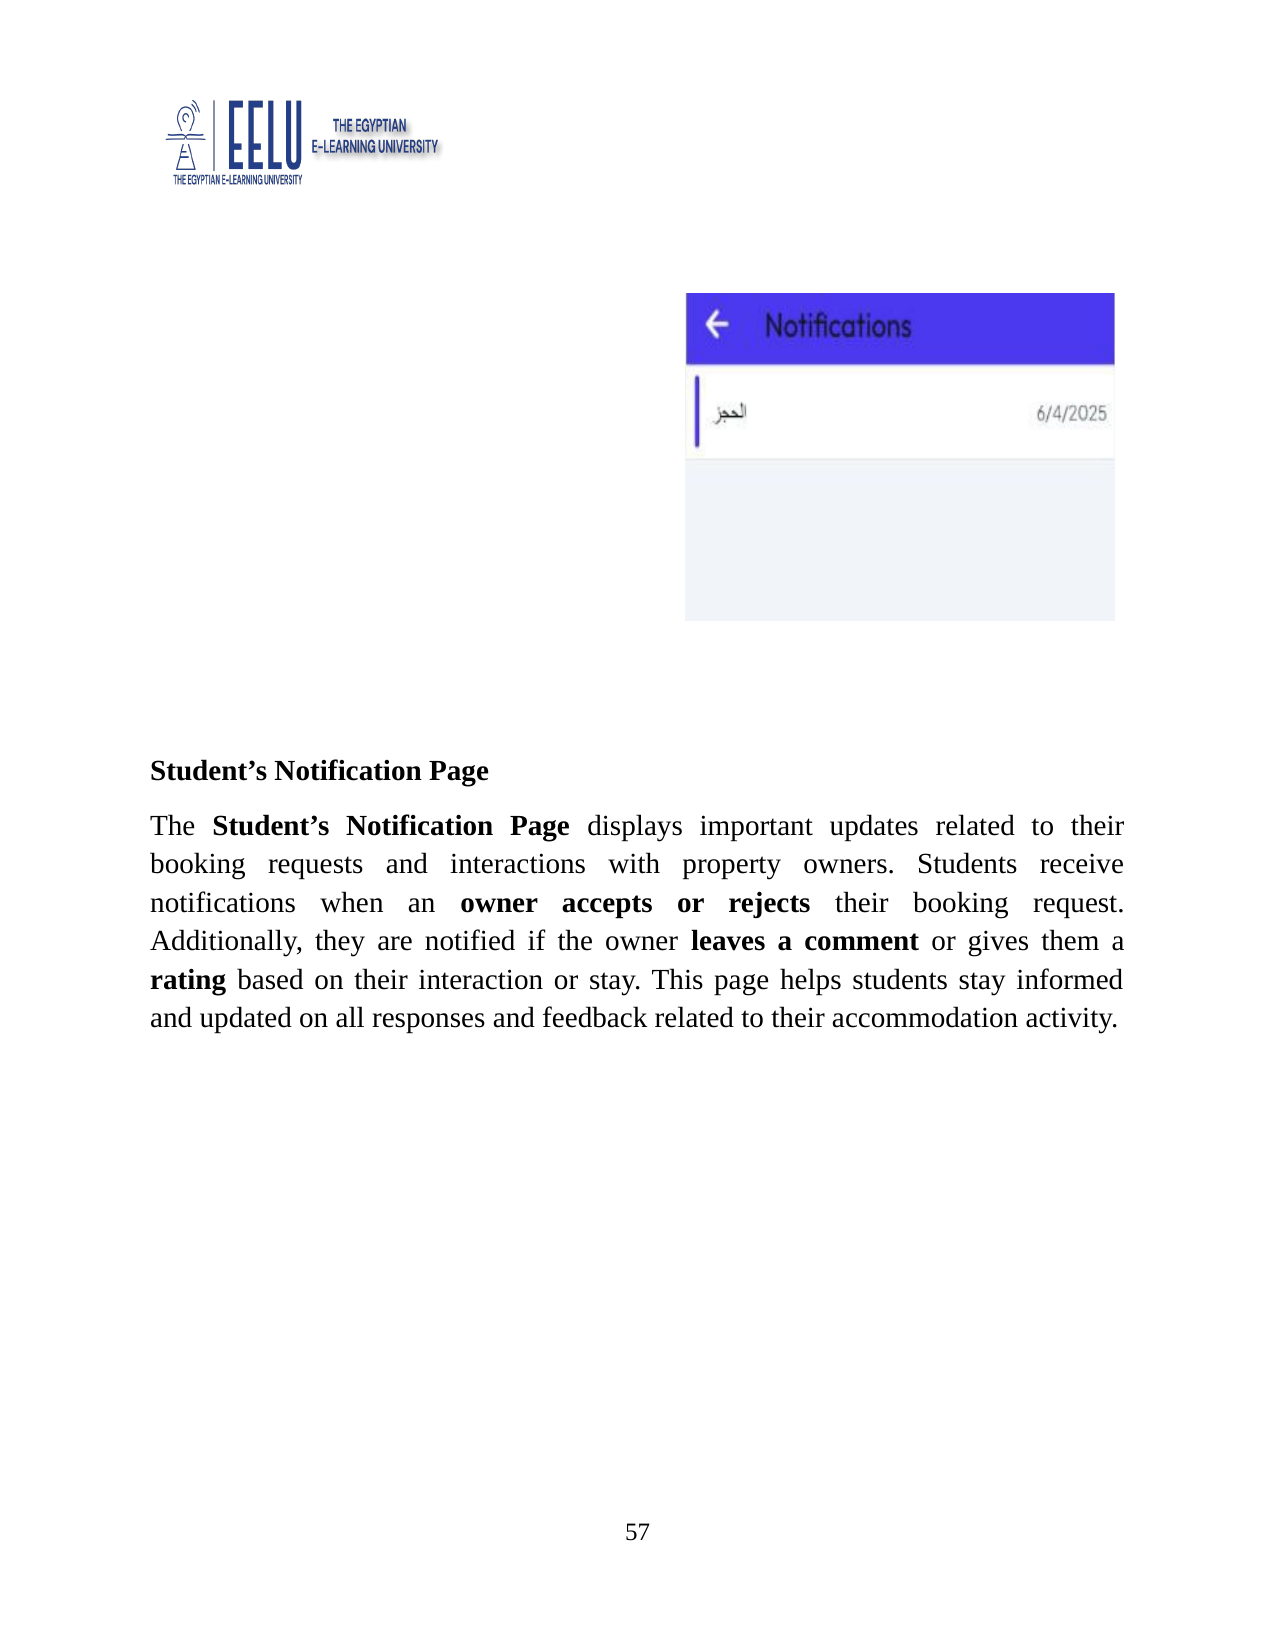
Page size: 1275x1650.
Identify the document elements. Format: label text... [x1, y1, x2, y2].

picture [685, 293, 1116, 621]
text The Student’s Notification Page displays important updates related to their booking requests and interactions with property owners. Students receive notifications when an owner accepts or rejects their booking request. Additionally, they are notified if the owner leaves a comment or gives them a rating based on their interaction or stay. This page helps students stay informed and updated on all responses and feedback related to their accommodation activity. [150, 808, 1125, 1034]
picture [150, 75, 444, 188]
text Student’s Notification Page [150, 753, 1125, 786]
